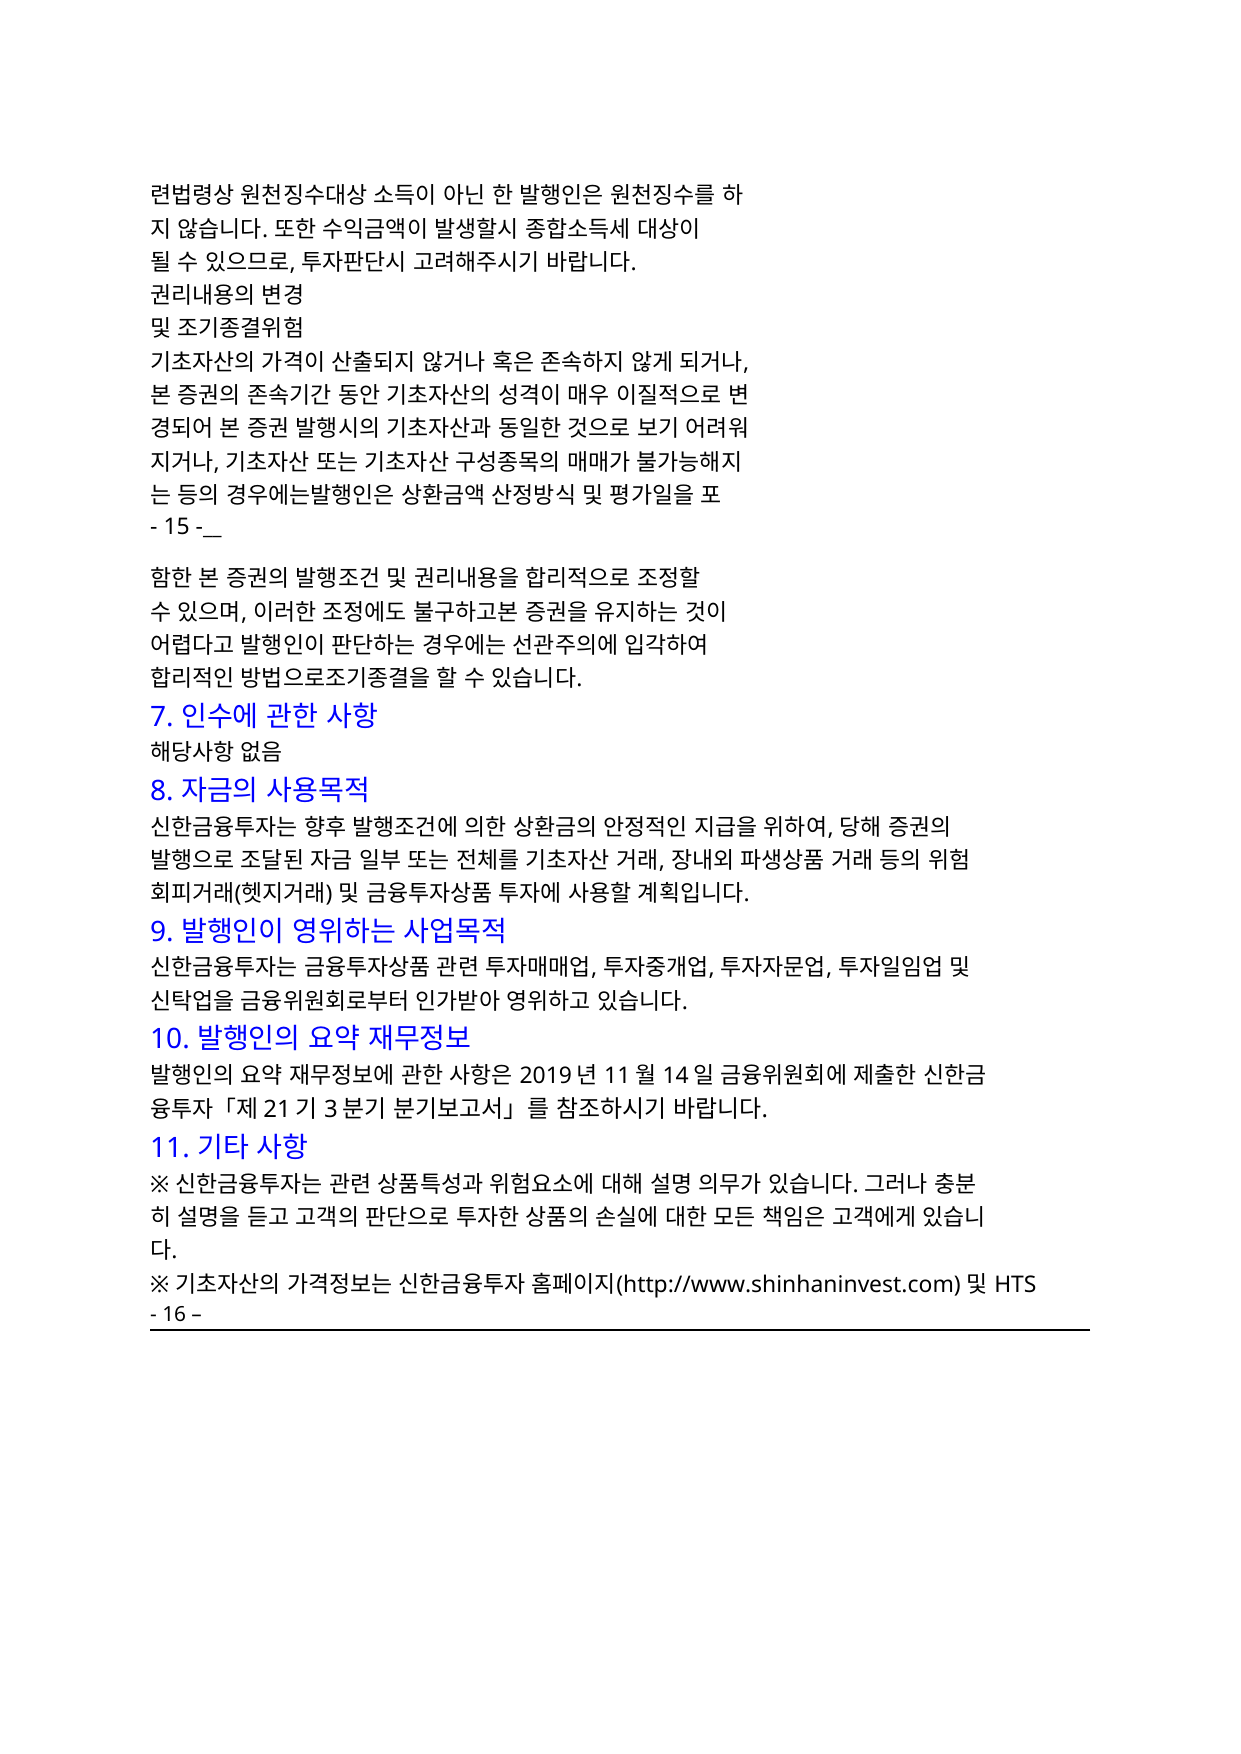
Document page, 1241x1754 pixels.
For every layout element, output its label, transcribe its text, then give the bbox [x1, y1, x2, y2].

text 본 증권의 존속기간 동안 기초자산의 성격이 매우 이질적으로 변 [150, 377, 1090, 410]
text 수 있으며, 이러한 조정에도 불구하고본 증권을 유지하는 것이 [150, 593, 1090, 627]
text 11. 기타 사항 [150, 1125, 1090, 1166]
text 해당사항 없음 [150, 734, 1090, 767]
text 신한금융투자는 금융투자상품 관련 투자매매업, 투자중개업, 투자자문업, 투자일임업 및 [150, 949, 1090, 982]
text 8. 자금의 사용목적 [150, 767, 1090, 808]
text 합리적인 방법으로조기종결을 할 수 있습니다. [150, 660, 1090, 693]
text 련법령상 원천징수대상 소득이 아닌 한 발행인은 원천징수를 하 [150, 177, 1090, 210]
text 9. 발행인이 영위하는 사업목적 [150, 908, 1090, 949]
text 다. [150, 1232, 1090, 1266]
text 발행인의 요약 재무정보에 관한 사항은 2019년 11월 14일 금융위원회에 제출한 신한금 [150, 1057, 1090, 1090]
text 및 조기종결위험 [150, 310, 1090, 343]
text ※ 기초자산의 가격정보는 신한금융투자 홈페이지(http://www.shinhaninvest.com) 및 HTS [150, 1266, 1090, 1299]
text 신한금융투자는 향후 발행조건에 의한 상환금의 안정적인 지급을 위하여, 당해 증권의 [150, 808, 1090, 842]
text 발행으로 조달된 자금 일부 또는 전체를 기초자산 거래, 장내외 파생상품 거래 등의 위험 [150, 842, 1090, 875]
text 신탁업을 금융위원회로부터 인가받아 영위하고 있습니다. [150, 982, 1090, 1016]
text 될 수 있으므로, 투자판단시 고려해주시기 바랍니다. [150, 244, 1090, 277]
text ※ 신한금융투자는 관련 상품특성과 위험요소에 대해 설명 의무가 있습니다. 그러나 충분 [150, 1166, 1090, 1199]
text 함한 본 증권의 발행조건 및 권리내용을 합리적으로 조정할 [150, 560, 1090, 593]
text 히 설명을 듣고 고객의 판단으로 투자한 상품의 손실에 대한 모든 책임은 고객에게 있습니 [150, 1199, 1090, 1232]
text - 15 -__ [150, 510, 1090, 541]
text - 16 – [150, 1299, 1090, 1329]
text 회피거래(헷지거래) 및 금융투자상품 투자에 사용할 계획입니다. [150, 875, 1090, 908]
text 권리내용의 변경 [150, 277, 1090, 310]
text 10. 발행인의 요약 재무정보 [150, 1016, 1090, 1057]
text 융투자「제21기 3분기 분기보고서」를 참조하시기 바랍니다. [150, 1090, 1090, 1125]
text 경되어 본 증권 발행시의 기초자산과 동일한 것으로 보기 어려워 [150, 410, 1090, 443]
text 지 않습니다. 또한 수익금액이 발생할시 종합소득세 대상이 [150, 210, 1090, 244]
text 는 등의 경우에는발행인은 상환금액 산정방식 및 평가일을 포 [150, 477, 1090, 510]
text 지거나, 기초자산 또는 기초자산 구성종목의 매매가 불가능해지 [150, 443, 1090, 477]
text 7. 인수에 관한 사항 [150, 693, 1090, 734]
text 기초자산의 가격이 산출되지 않거나 혹은 존속하지 않게 되거나, [150, 343, 1090, 377]
text 어렵다고 발행인이 판단하는 경우에는 선관주의에 입각하여 [150, 627, 1090, 660]
